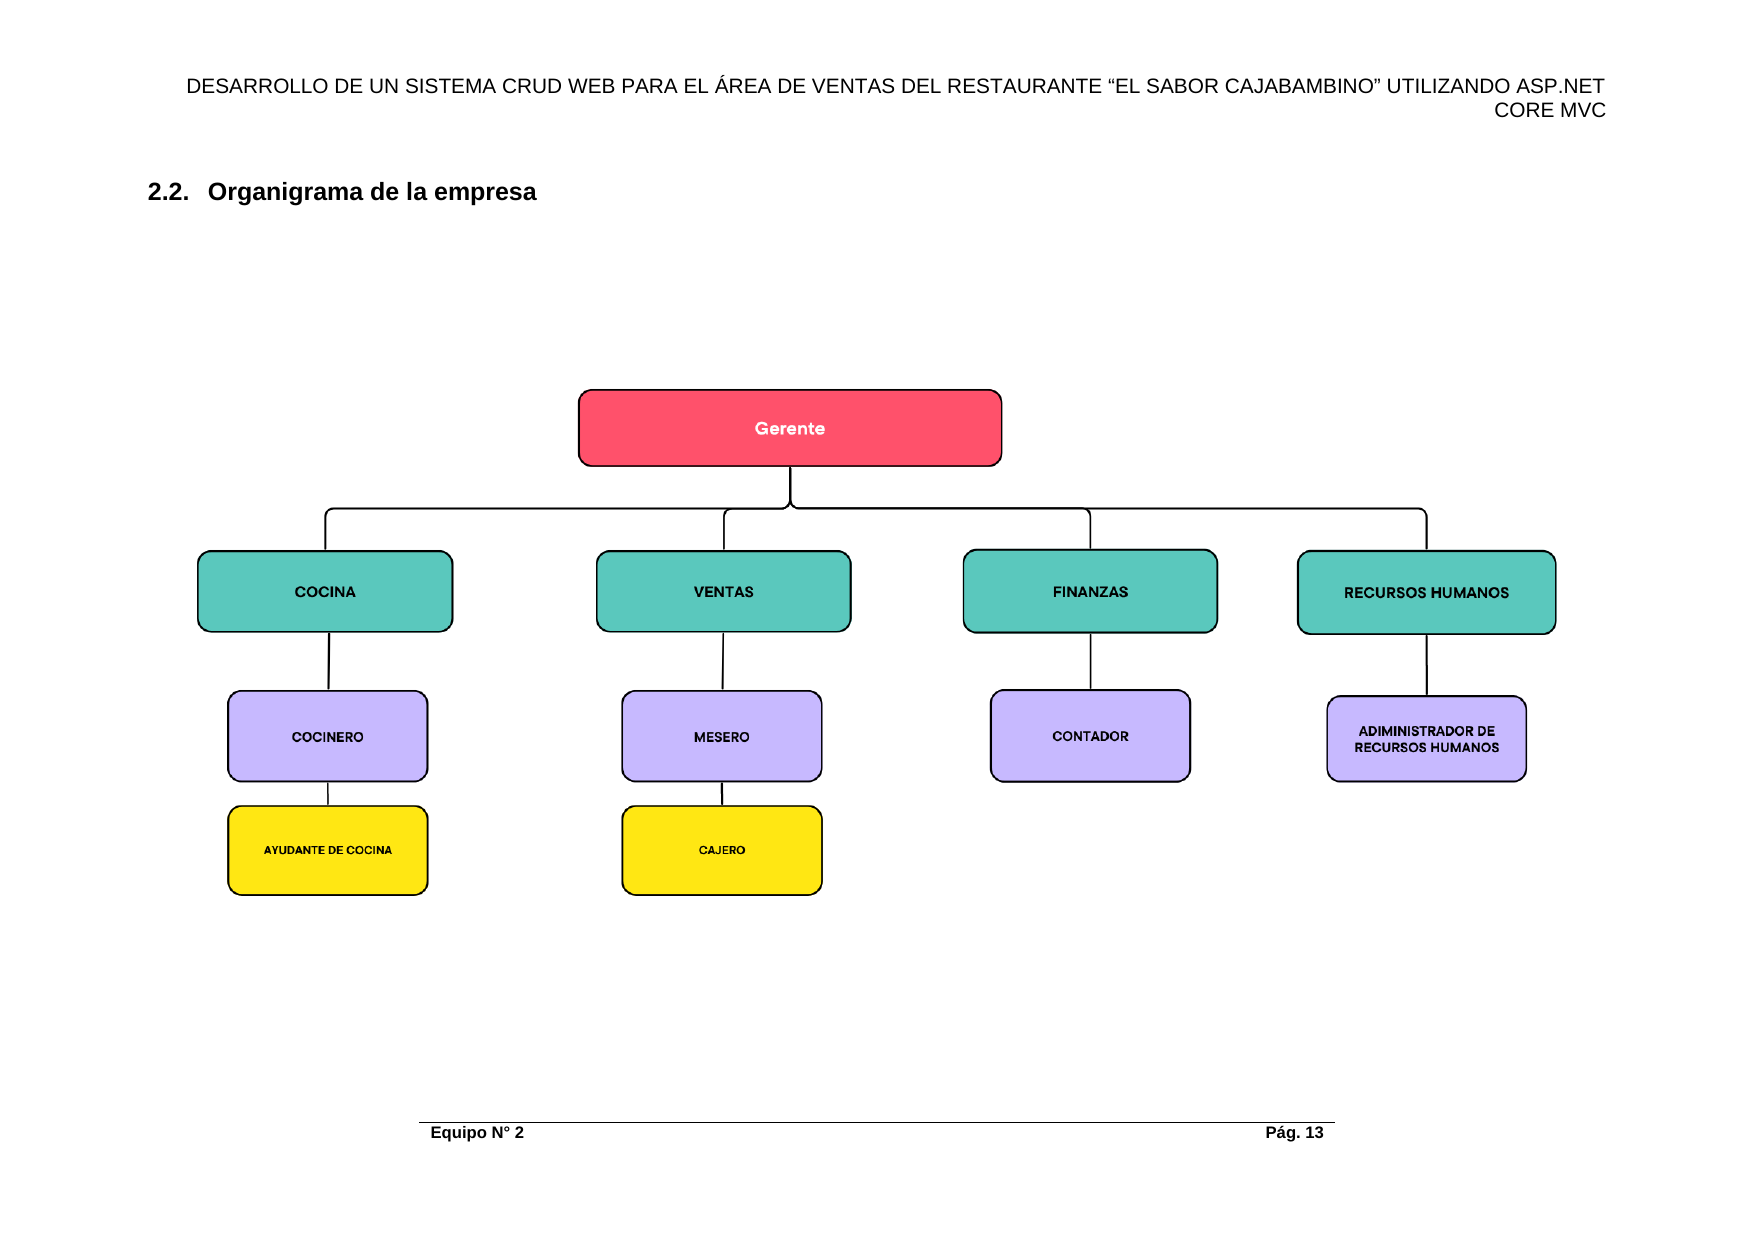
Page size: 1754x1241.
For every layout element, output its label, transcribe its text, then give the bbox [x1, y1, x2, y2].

picture [147, 232, 1606, 1053]
subtitle Organigrama de la empresa [148, 177, 1606, 206]
